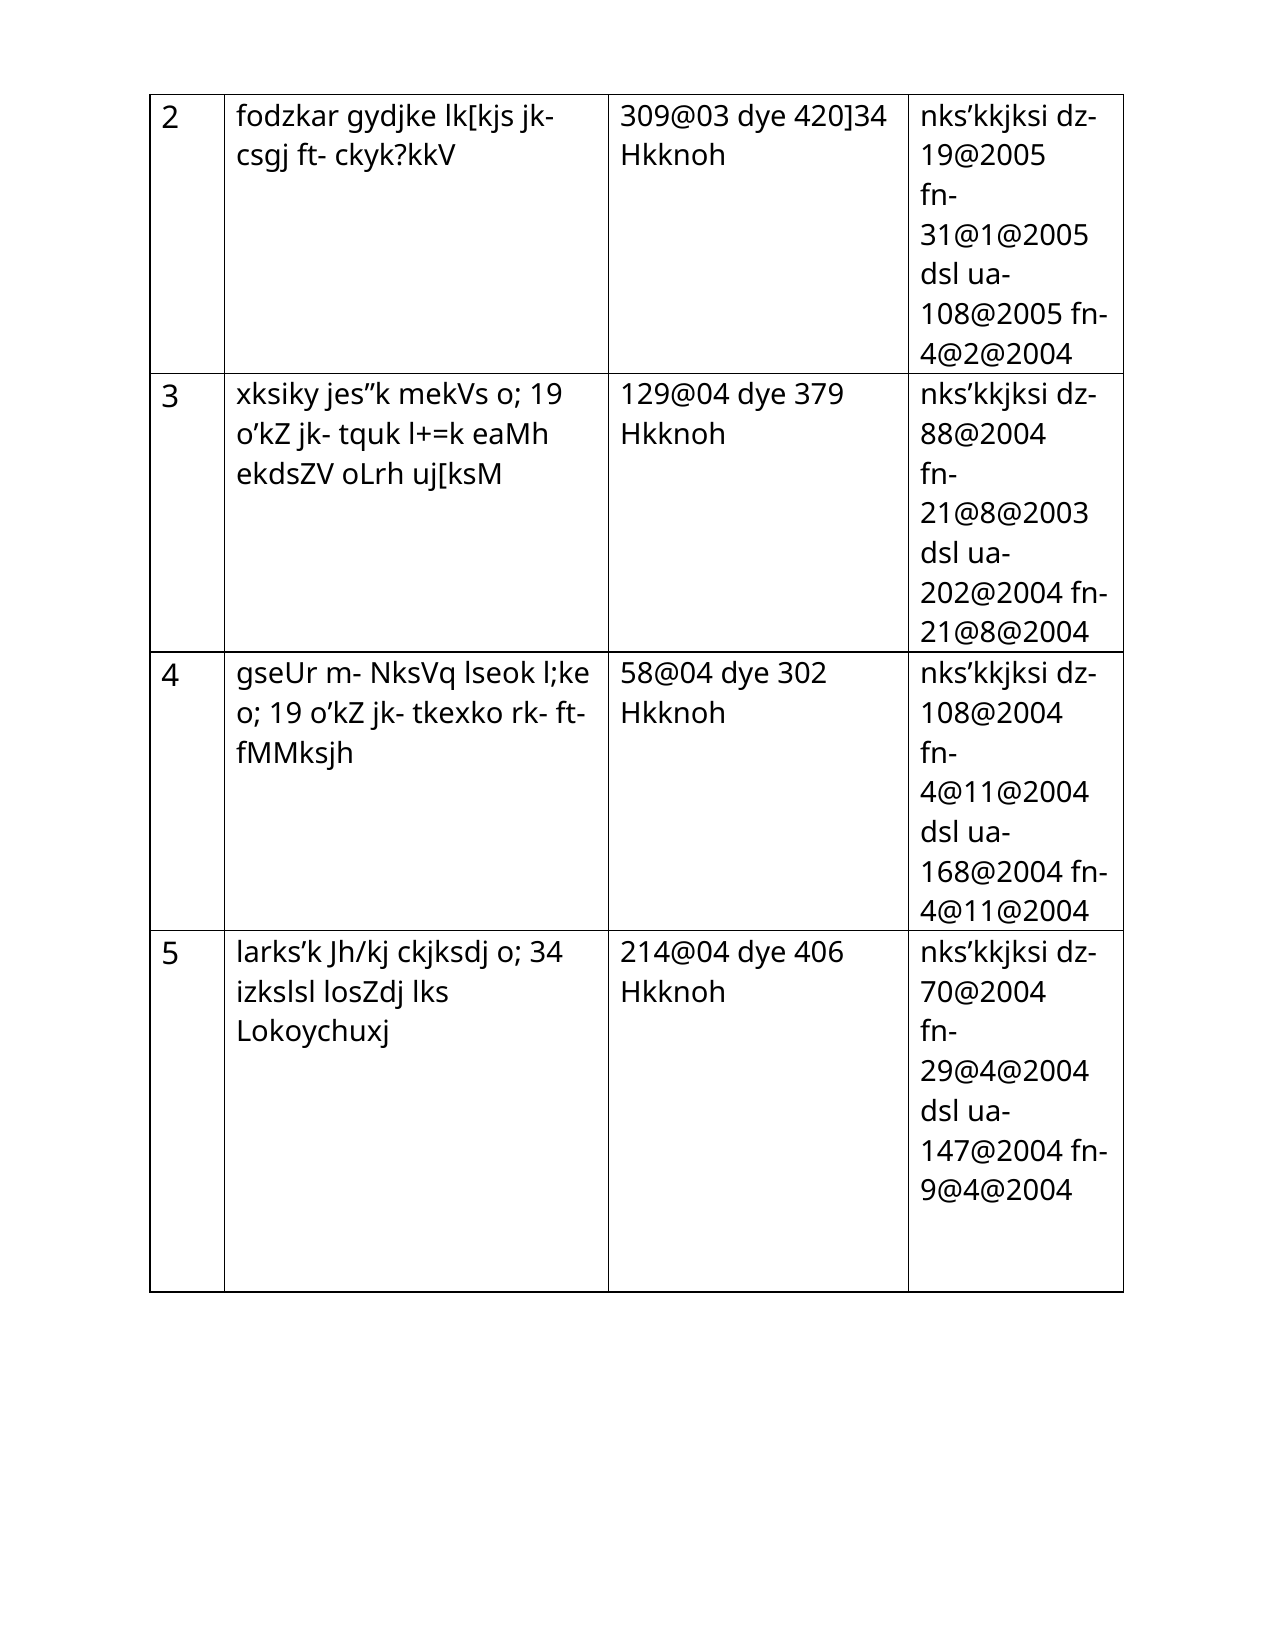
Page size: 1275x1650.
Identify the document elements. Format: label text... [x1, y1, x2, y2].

table_cell xksiky jes”k mekVs o; 19 o’kZ jk- tquk l+=k eaMh ekdsZV oLrh uj[ksM [225, 374, 608, 651]
table_cell nks’kkjksi dz- 88@2004 fn- 21@8@2003 dsl ua- 202@2004 fn- 21@8@2004 [909, 374, 1123, 651]
table_cell 129@04 dye 379 Hkknoh [609, 374, 908, 651]
table_cell 214@04 dye 406 Hkknoh [609, 931, 908, 1291]
table_cell 5 [151, 931, 224, 1291]
table_cell nks’kkjksi dz- 70@2004 fn- 29@4@2004 dsl ua- 147@2004 fn- 9@4@2004 [909, 931, 1123, 1291]
table_cell larks’k Jh/kj ckjksdj o; 34 izkslsl losZdj lks Lokoychuxj [225, 931, 608, 1291]
table_cell fodzkar gydjke lk[kjs jk-csgj ft- ckyk?kkV [225, 95, 608, 373]
table_cell 4 [151, 653, 224, 930]
table_cell 2 [151, 95, 224, 373]
table_cell nks’kkjksi dz- 19@2005 fn- 31@1@2005 dsl ua- 108@2005 fn- 4@2@2004 [909, 95, 1123, 373]
table_cell 309@03 dye 420]34 Hkknoh [609, 95, 908, 373]
table_cell gseUr m- NksVq lseok l;ke o; 19 o’kZ jk- tkexko rk- ft- fMMksjh [225, 653, 608, 930]
table_cell 3 [151, 374, 224, 651]
table_cell nks’kkjksi dz- 108@2004 fn- 4@11@2004 dsl ua- 168@2004 fn- 4@11@2004 [909, 653, 1123, 930]
table_cell 58@04 dye 302 Hkknoh [609, 653, 908, 930]
